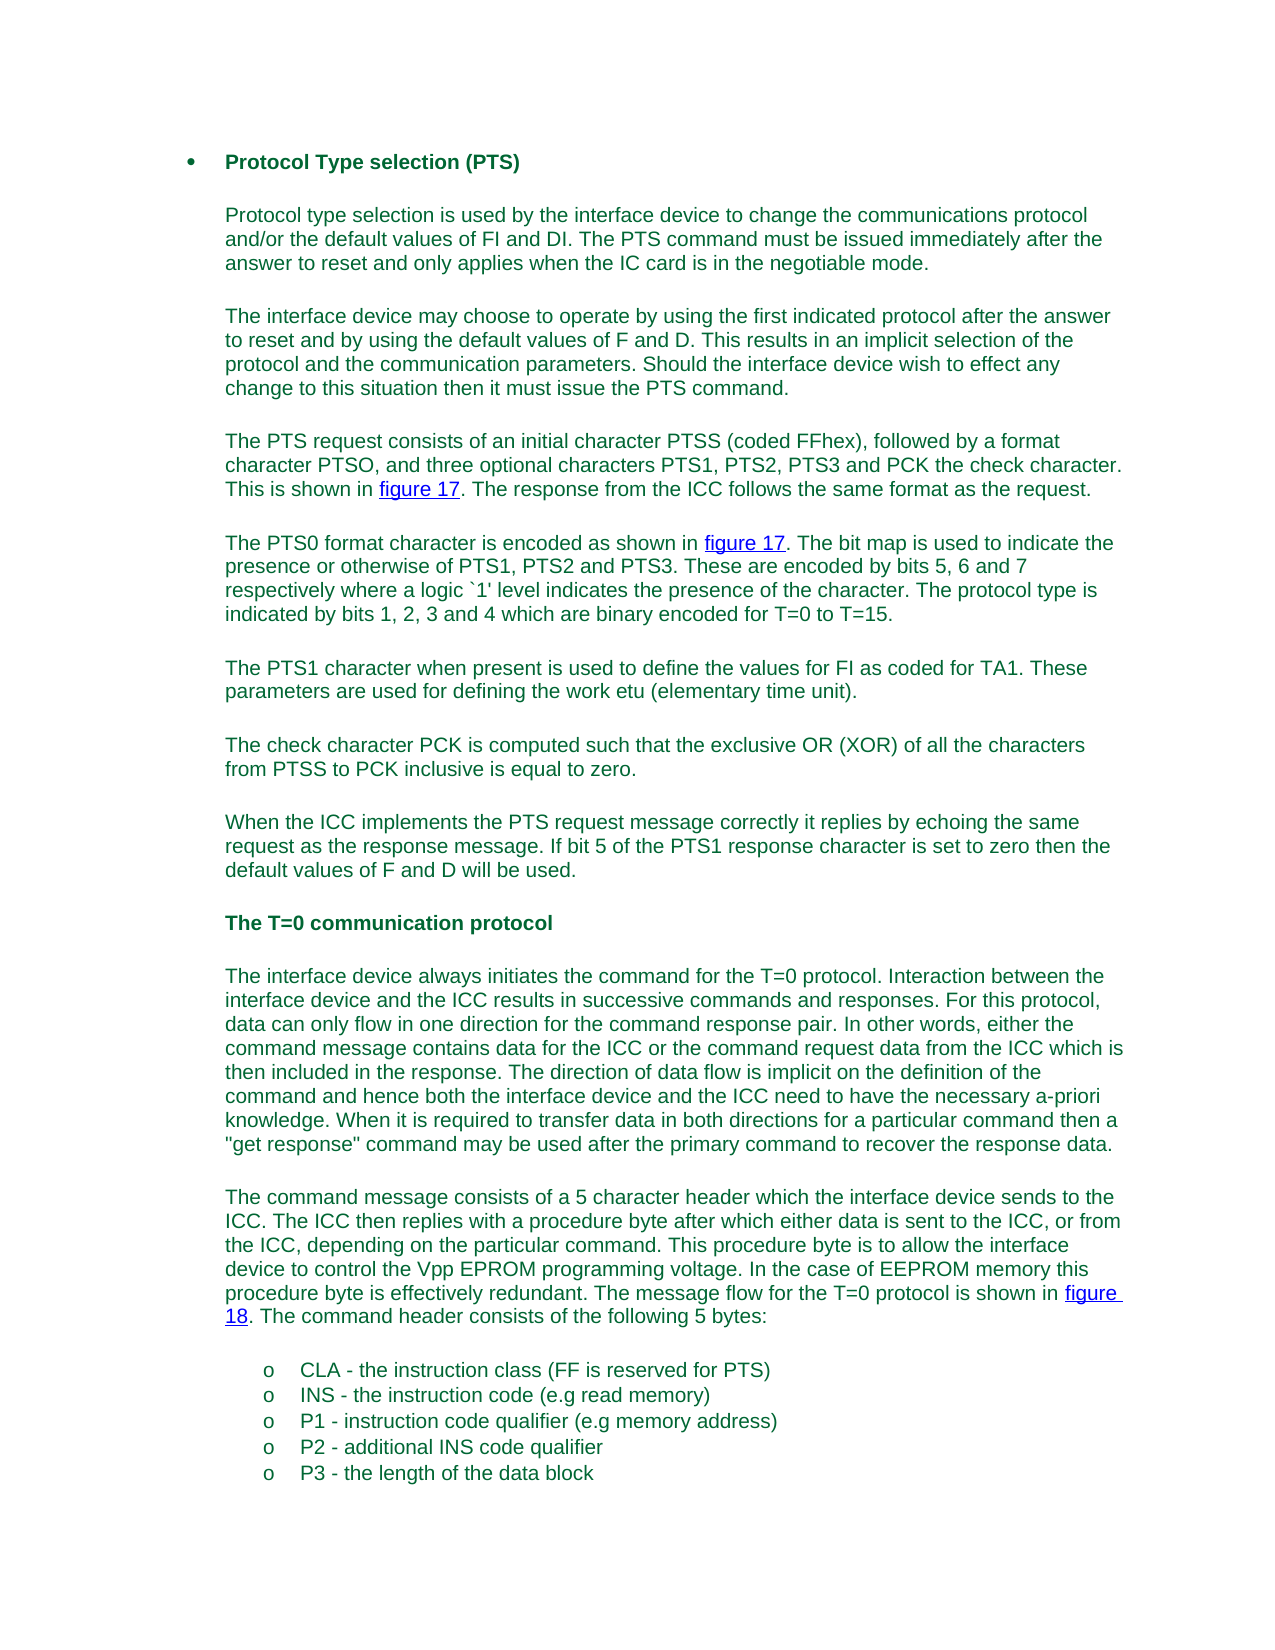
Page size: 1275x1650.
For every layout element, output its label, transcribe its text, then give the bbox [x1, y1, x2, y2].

text The T=0 communication protocol [225, 911, 1125, 934]
text The PTS1 character when present is used to define the values for FI as coded for TA1. These parameters are used for defining the work etu (elementary time unit). [225, 655, 1125, 703]
list P2 - additional INS code qualifier [262, 1435, 1125, 1461]
text The interface device always initiates the command for the T=0 protocol. Interaction between the interface device and the ICC results in successive commands and responses. For this protocol, data can only flow in one direction for the command response pair. In other words, either the command message contains data for the ICC or the command request data from the ICC which is then included in the response. The direction of data flow is implicit on the definition of the command and hence both the interface device and the ICC need to have the necessary a-priori knowledge. When it is required to transfer data in both directions for a particular command then a "get response" command may be used after the primary command to recover the response data. [225, 964, 1125, 1155]
text The interface device may choose to operate by using the first indicated protocol after the answer to reset and by using the default values of F and D. This results in an implicit selection of the protocol and the communication parameters. Should the interface device wish to effect any change to this situation then it must issue the PTS command. [225, 304, 1125, 400]
text The check character PCK is computed such that the exclusive OR (XOR) of all the characters from PTSS to PCK inclusive is equal to zero. [225, 732, 1125, 780]
list CLA - the instruction class (FF is reserved for PTS) [262, 1357, 1125, 1383]
text The PTS0 format character is encoded as shown in figure 17. The bit map is used to indicate the presence or otherwise of PTS1, PTS2 and PTS3. These are encoded by bits 5, 6 and 7 respectively where a logic `1' level indicates the presence of the character. The protocol type is indicated by bits 1, 2, 3 and 4 which are binary encoded for T=0 to T=15. [225, 530, 1125, 626]
list P3 - the length of the data block [262, 1461, 1125, 1487]
text The command message consists of a 5 character header which the interface device sends to the ICC. The ICC then replies with a procedure byte after which either data is sent to the ICC, or from the ICC, depending on the particular command. This procedure byte is to allow the interface device to control the Vpp EPROM programming voltage. In the case of EEPROM memory this procedure byte is effectively redundant. The message flow for the T=0 protocol is shown in figure 18. The command header consists of the following 5 bytes: [225, 1184, 1125, 1328]
list P1 - instruction code qualifier (e.g memory address) [262, 1409, 1125, 1435]
text The PTS request consists of an initial character PTSS (coded FFhex), followed by a format character PTSO, and three optional characters PTS1, PTS2, PTS3 and PCK the check character. This is shown in figure 17. The response from the ICC follows the same format as the request. [225, 429, 1125, 501]
text When the ICC implements the PTS request message correctly it replies by echoing the same request as the response message. If bit 5 of the PTS1 response character is set to zero then the default values of F and D will be used. [225, 809, 1125, 881]
list Protocol Type selection (PTS) [187, 150, 1125, 174]
list INS - the instruction code (e.g read memory) [262, 1383, 1125, 1409]
text Protocol type selection is used by the interface device to change the communications protocol and/or the default values of FI and DI. The PTS command must be issued immediately after the answer to reset and only applies when the IC card is in the negotiable mode. [225, 203, 1125, 275]
